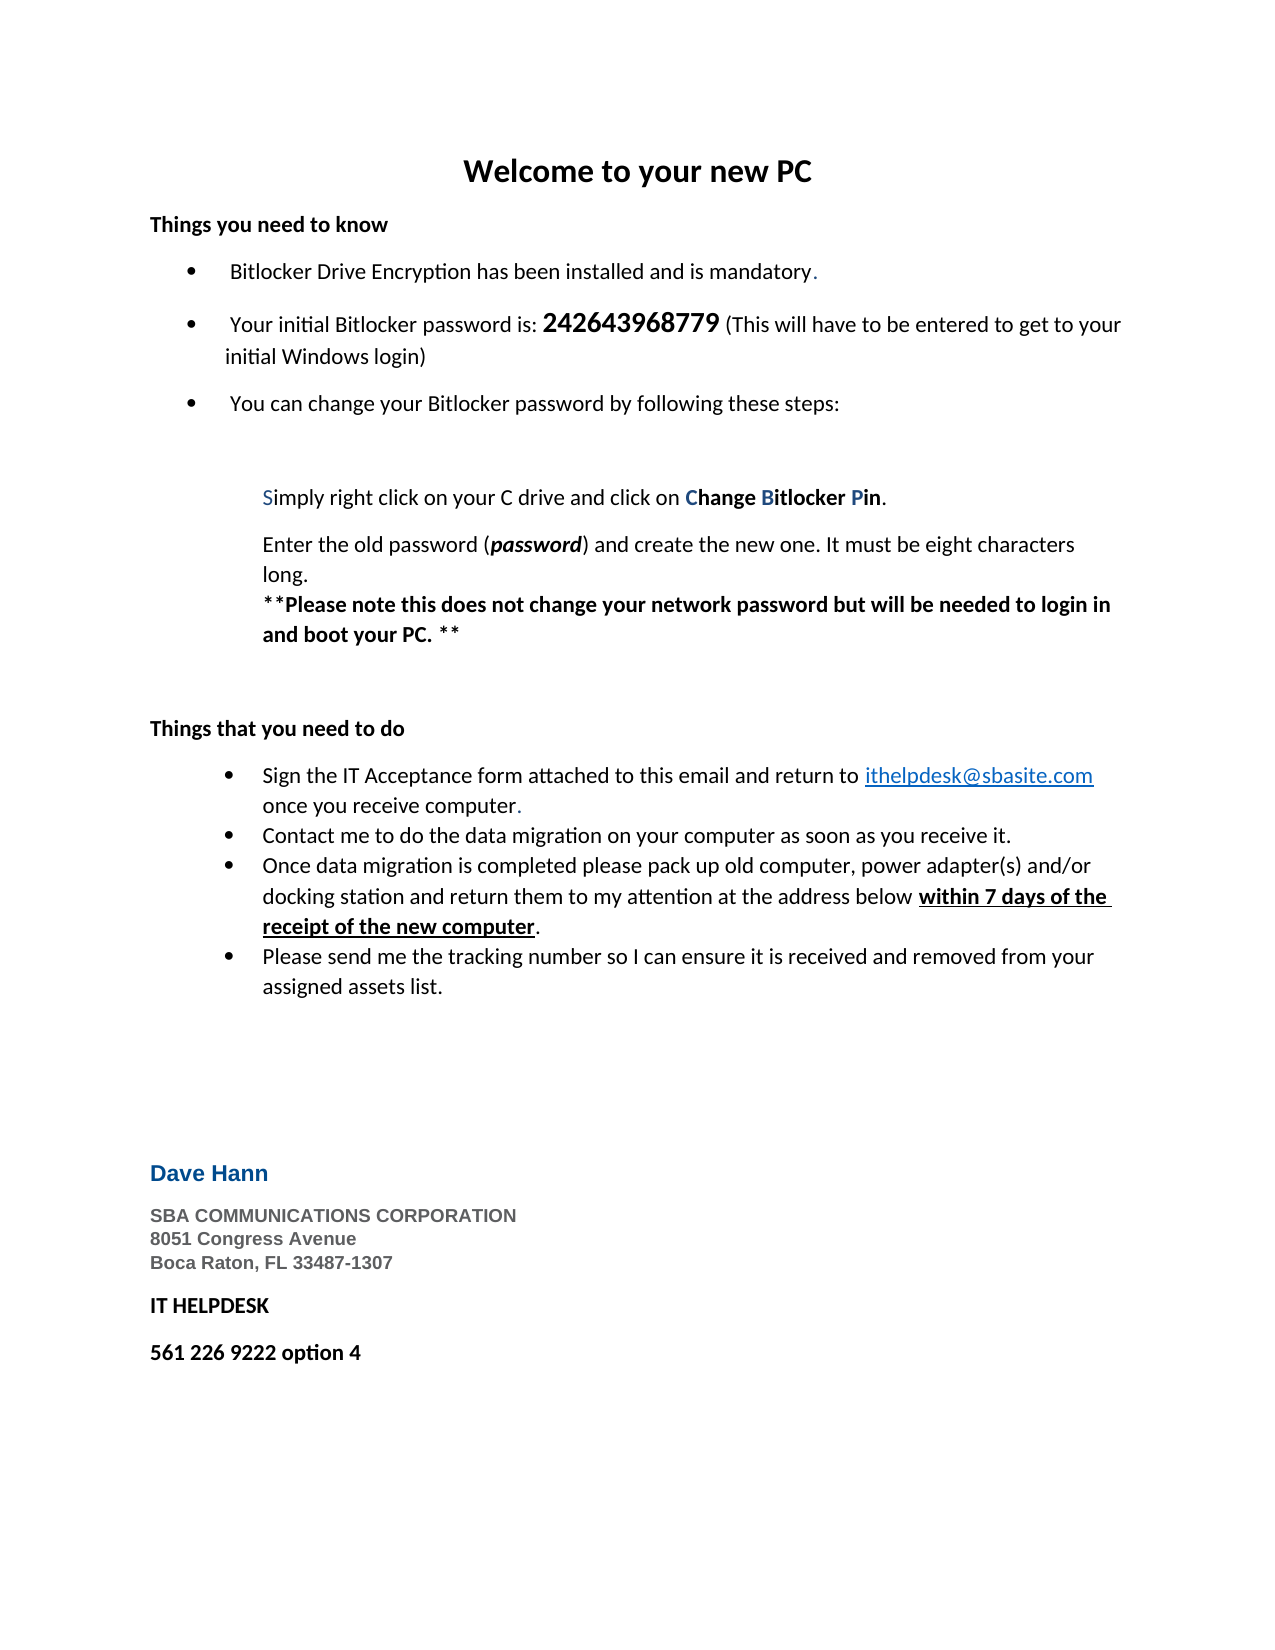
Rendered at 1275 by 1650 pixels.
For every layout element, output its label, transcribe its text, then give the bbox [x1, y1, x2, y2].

list Contact me to do the data migration on your computer as soon as you receive it. [225, 821, 1125, 849]
text Welcome to your new PC [150, 150, 1125, 191]
text  You can change your Bitlocker password by following these steps: [187, 389, 1125, 417]
text  Bitlocker Drive Encryption has been installed and is mandatory. [187, 257, 1125, 286]
text IT HELPDESK [150, 1291, 1125, 1319]
list Once data migration is completed please pack up old computer, power adapter(s) and/or docking station and return them to my attention at the address below within 7 days of the receipt of the new computer. [225, 852, 1125, 940]
text Dave Hann [150, 1160, 1125, 1186]
text Enter the old password (password) and create the new one. It must be eight characters long. **Please note this does not change your network password but will be needed to login in and boot your PC. ** [262, 530, 1125, 648]
text  Your initial Bitlocker password is: 242643968779 (This will have to be entered to get to your initial Windows login) [187, 304, 1125, 370]
text 561 226 9222 option 4 [150, 1338, 1125, 1366]
list Sign the IT Acceptance form attached to this email and return to ithelpdesk@sbasite.com once you receive computer. [225, 761, 1125, 819]
list Please send me the tracking number so I can ensure it is received and removed from your assigned assets list. [225, 942, 1125, 1000]
text Things that you need to do [150, 714, 1125, 742]
text SBA COMMUNICATIONS CORPORATION 8051 Congress Avenue Boca Raton, FL 33487-1307 [150, 1205, 1125, 1273]
text Simply right click on your C drive and click on Change Bitlocker Pin. [262, 483, 1125, 511]
text Things you need to know [150, 211, 1125, 239]
